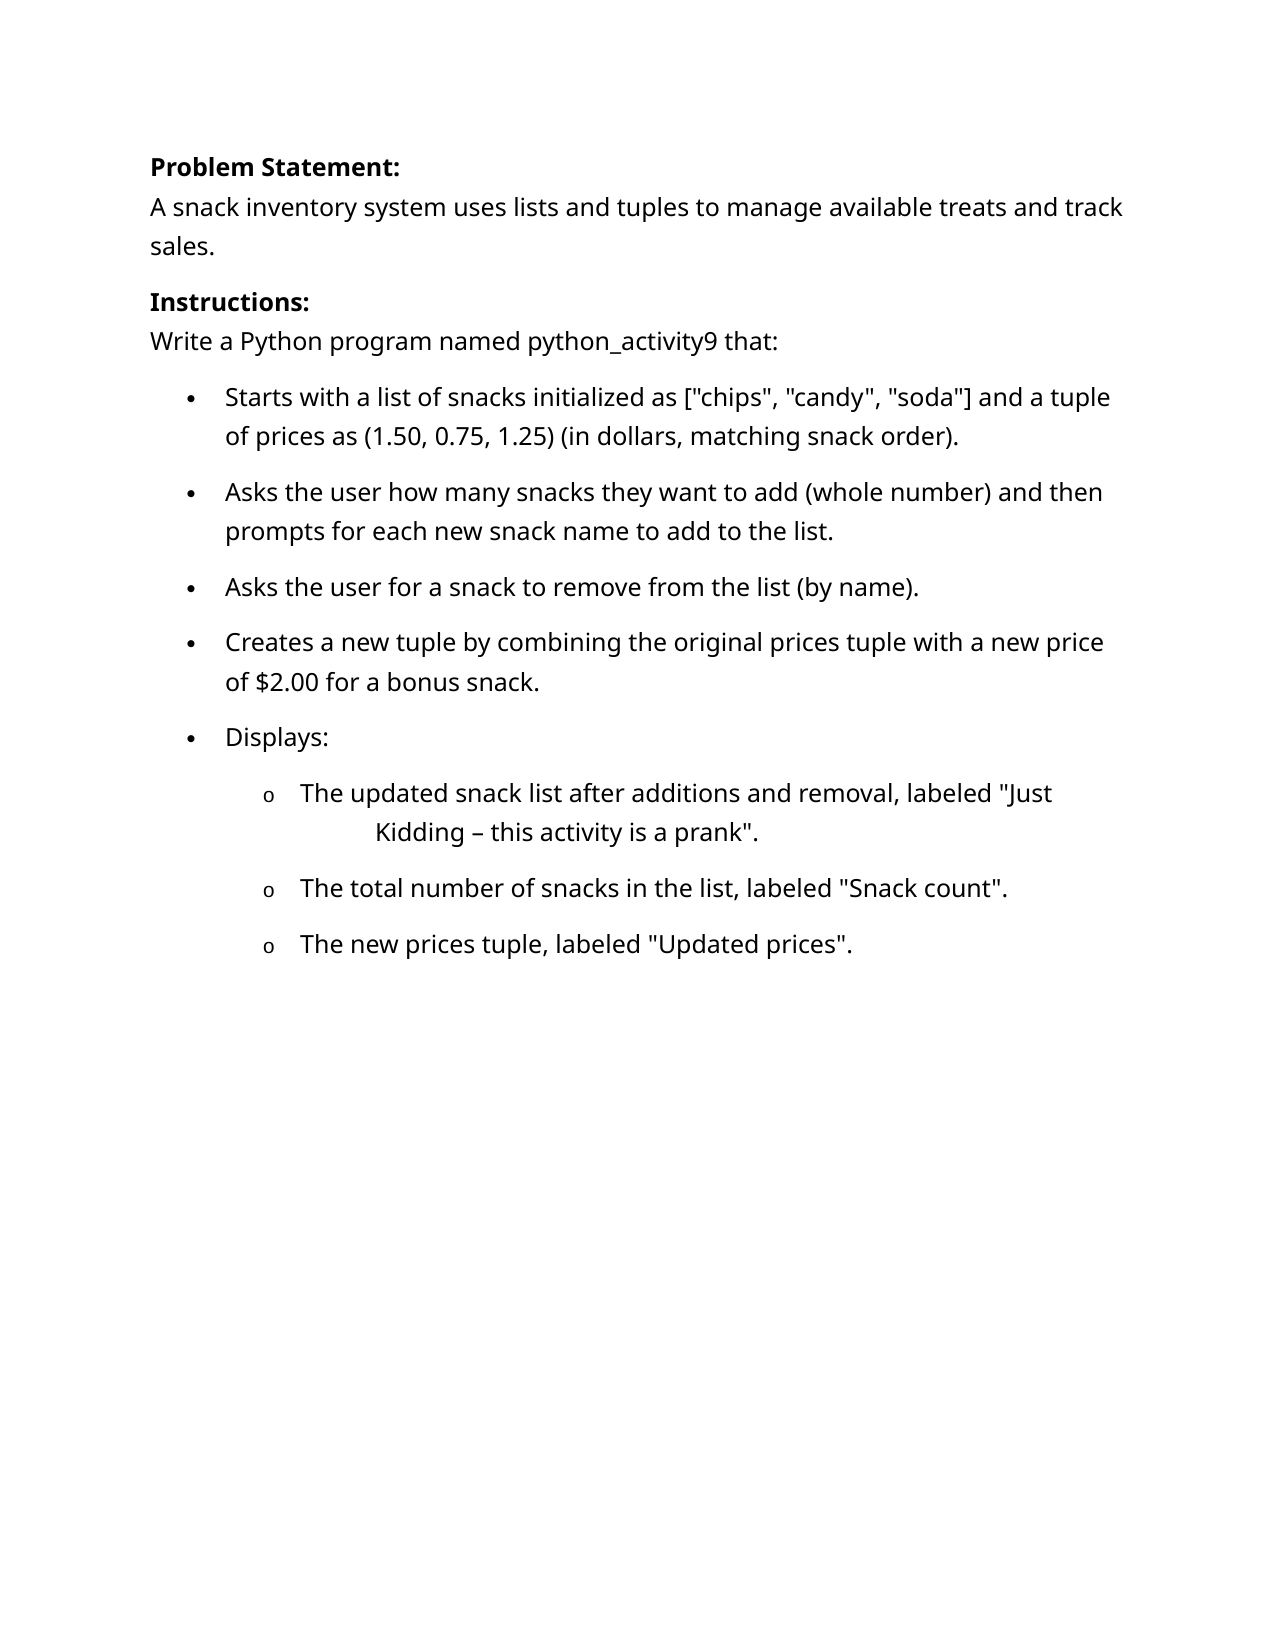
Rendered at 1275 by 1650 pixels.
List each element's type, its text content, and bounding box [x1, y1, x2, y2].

list Creates a new tuple by combining the original prices tuple with a new price of $2.00 for a bonus snack. [187, 625, 1125, 698]
list Displays: [187, 720, 1125, 754]
list Asks the user for a snack to remove from the list (by name). [187, 569, 1125, 603]
list The total number of snacks in the list, labeled "Snack count". [262, 871, 1125, 905]
list Asks the user how many snacks they want to add (whole number) and then prompts for each new snack name to add to the list. [187, 474, 1125, 547]
list The updated snack list after additions and removal, labeled "Just Kidding – this activity is a prank". [262, 776, 1125, 849]
text Instructions: Write a Python program named python_activity9 that: [150, 284, 1125, 357]
text Problem Statement: A snack inventory system uses lists and tuples to manage available treats and track sales. [150, 150, 1125, 262]
list The new prices tuple, labeled "Updated prices". [262, 927, 1125, 961]
list Starts with a list of snacks initialized as ["chips", "candy", "soda"] and a tuple of prices as (1.50, 0.75, 1.25) (in dollars, matching snack order). [187, 379, 1125, 452]
